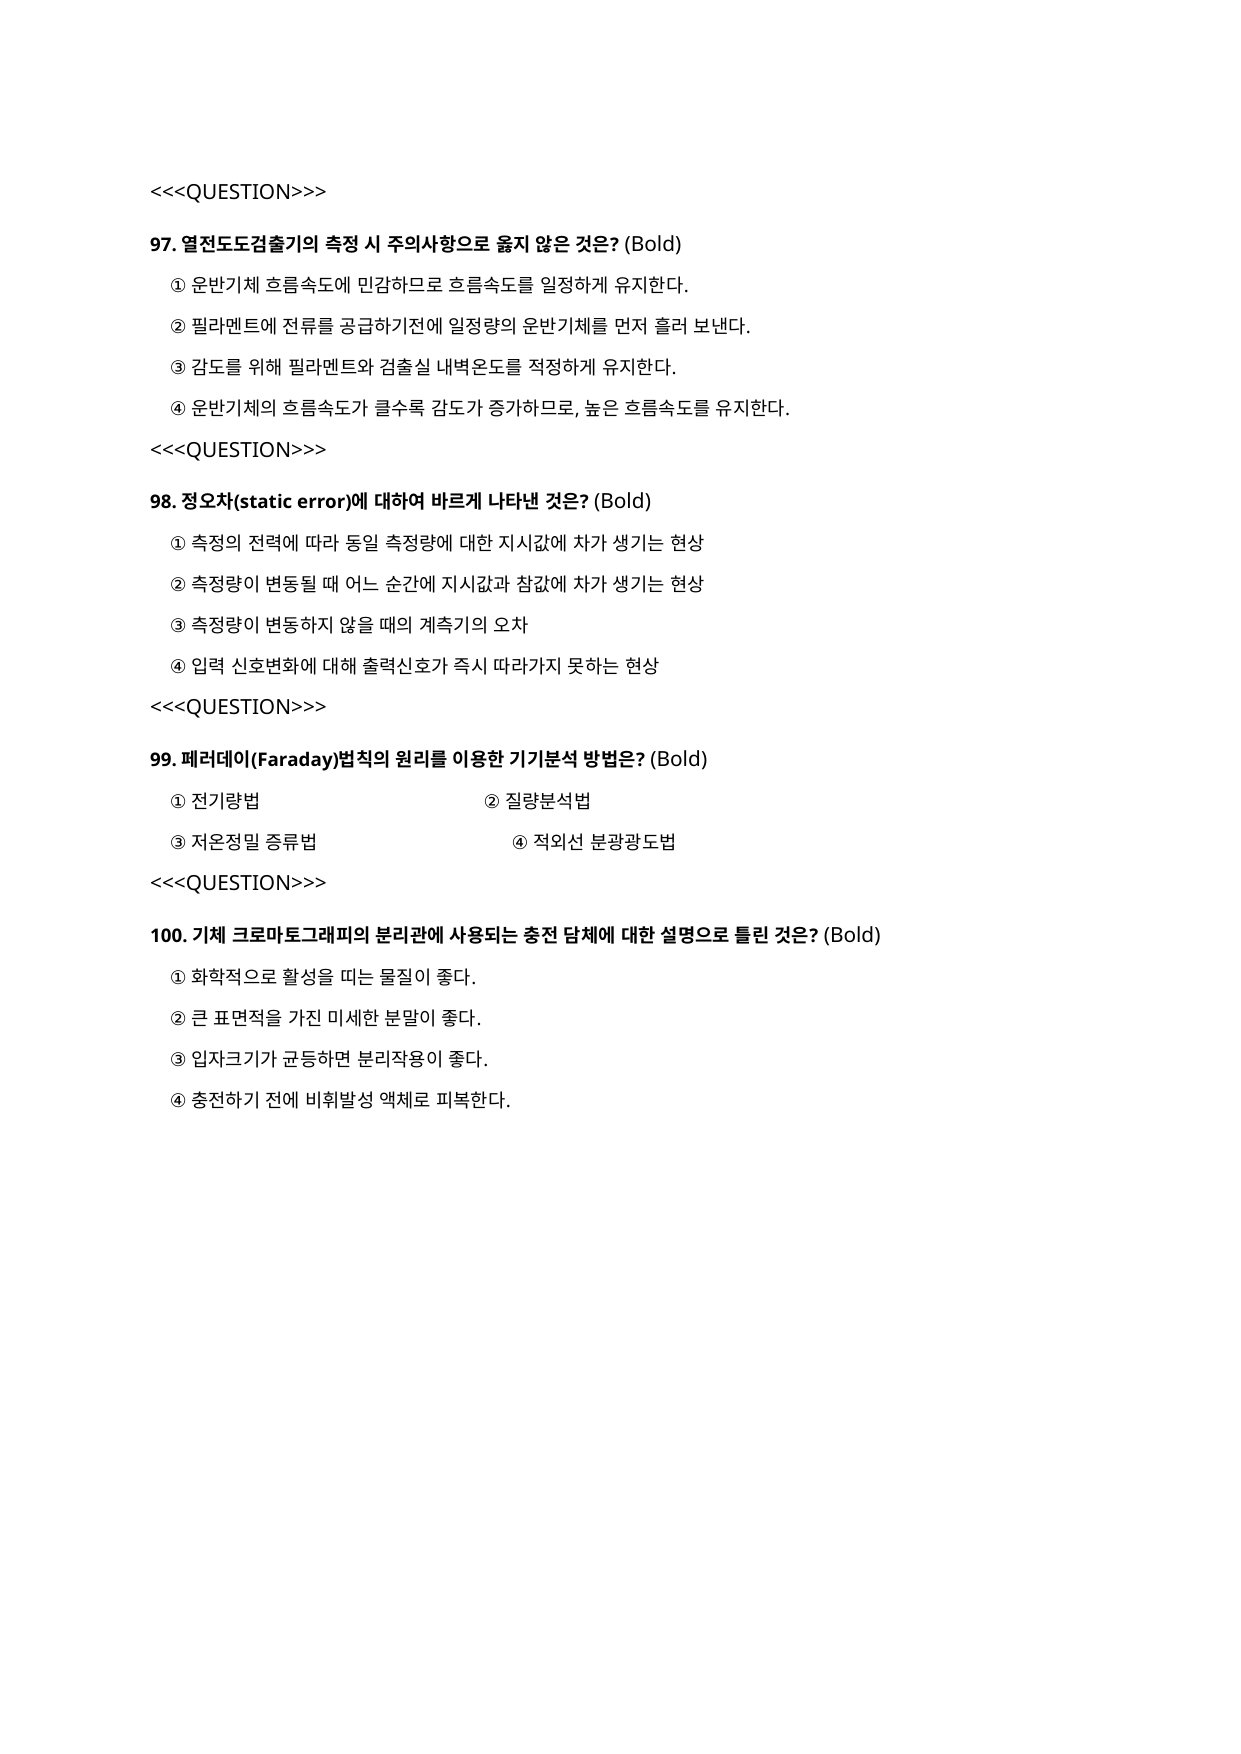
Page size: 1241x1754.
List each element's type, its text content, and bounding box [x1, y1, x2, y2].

text ② 큰 표면적을 가진 미세한 분말이 좋다. [150, 1003, 1090, 1031]
text ③ 입자크기가 균등하면 분리작용이 좋다. [150, 1044, 1090, 1071]
text ④ 충전하기 전에 비휘발성 액체로 피복한다. [150, 1085, 1090, 1112]
text ① 전기량법 ② 질량분석법 [150, 786, 1090, 813]
text ② 필라멘트에 전류를 공급하기전에 일정량의 운반기체를 먼저 흘러 보낸다. [150, 312, 1090, 339]
text ① 운반기체 흐름속도에 민감하므로 흐름속도를 일정하게 유지한다. [150, 271, 1090, 298]
text <<<QUESTION>>> [150, 177, 1090, 206]
text <<<QUESTION>>> [150, 692, 1090, 721]
text ② 측정량이 변동될 때 어느 순간에 지시값과 참값에 차가 생기는 현상 [150, 569, 1090, 597]
text ③ 측정량이 변동하지 않을 때의 계측기의 오차 [150, 611, 1090, 638]
text 100. 기체 크로마토그래피의 분리관에 사용되는 충전 담체에 대한 설명으로 틀린 것은? (Bold) [150, 920, 1090, 948]
text 98. 정오차(static error)에 대하여 바르게 나타낸 것은? (Bold) [150, 486, 1090, 515]
text ③ 저온정밀 증류법 ④ 적외선 분광광도법 [150, 827, 1090, 854]
text <<<QUESTION>>> [150, 868, 1090, 897]
text <<<QUESTION>>> [150, 435, 1090, 463]
text 99. 페러데이(Faraday)법칙의 원리를 이용한 기기분석 방법은? (Bold) [150, 744, 1090, 772]
text ④ 입력 신호변화에 대해 출력신호가 즉시 따라가지 못하는 현상 [150, 651, 1090, 679]
text 97. 열전도도검출기의 측정 시 주의사항으로 옳지 않은 것은? (Bold) [150, 229, 1090, 257]
text ④ 운반기체의 흐름속도가 클수록 감도가 증가하므로, 높은 흐름속도를 유지한다. [150, 394, 1090, 421]
text ① 측정의 전력에 따라 동일 측정량에 대한 지시값에 차가 생기는 현상 [150, 529, 1090, 556]
text ③ 감도를 위해 필라멘트와 검출실 내벽온도를 적정하게 유지한다. [150, 353, 1090, 380]
text ① 화학적으로 활성을 띠는 물질이 좋다. [150, 962, 1090, 989]
